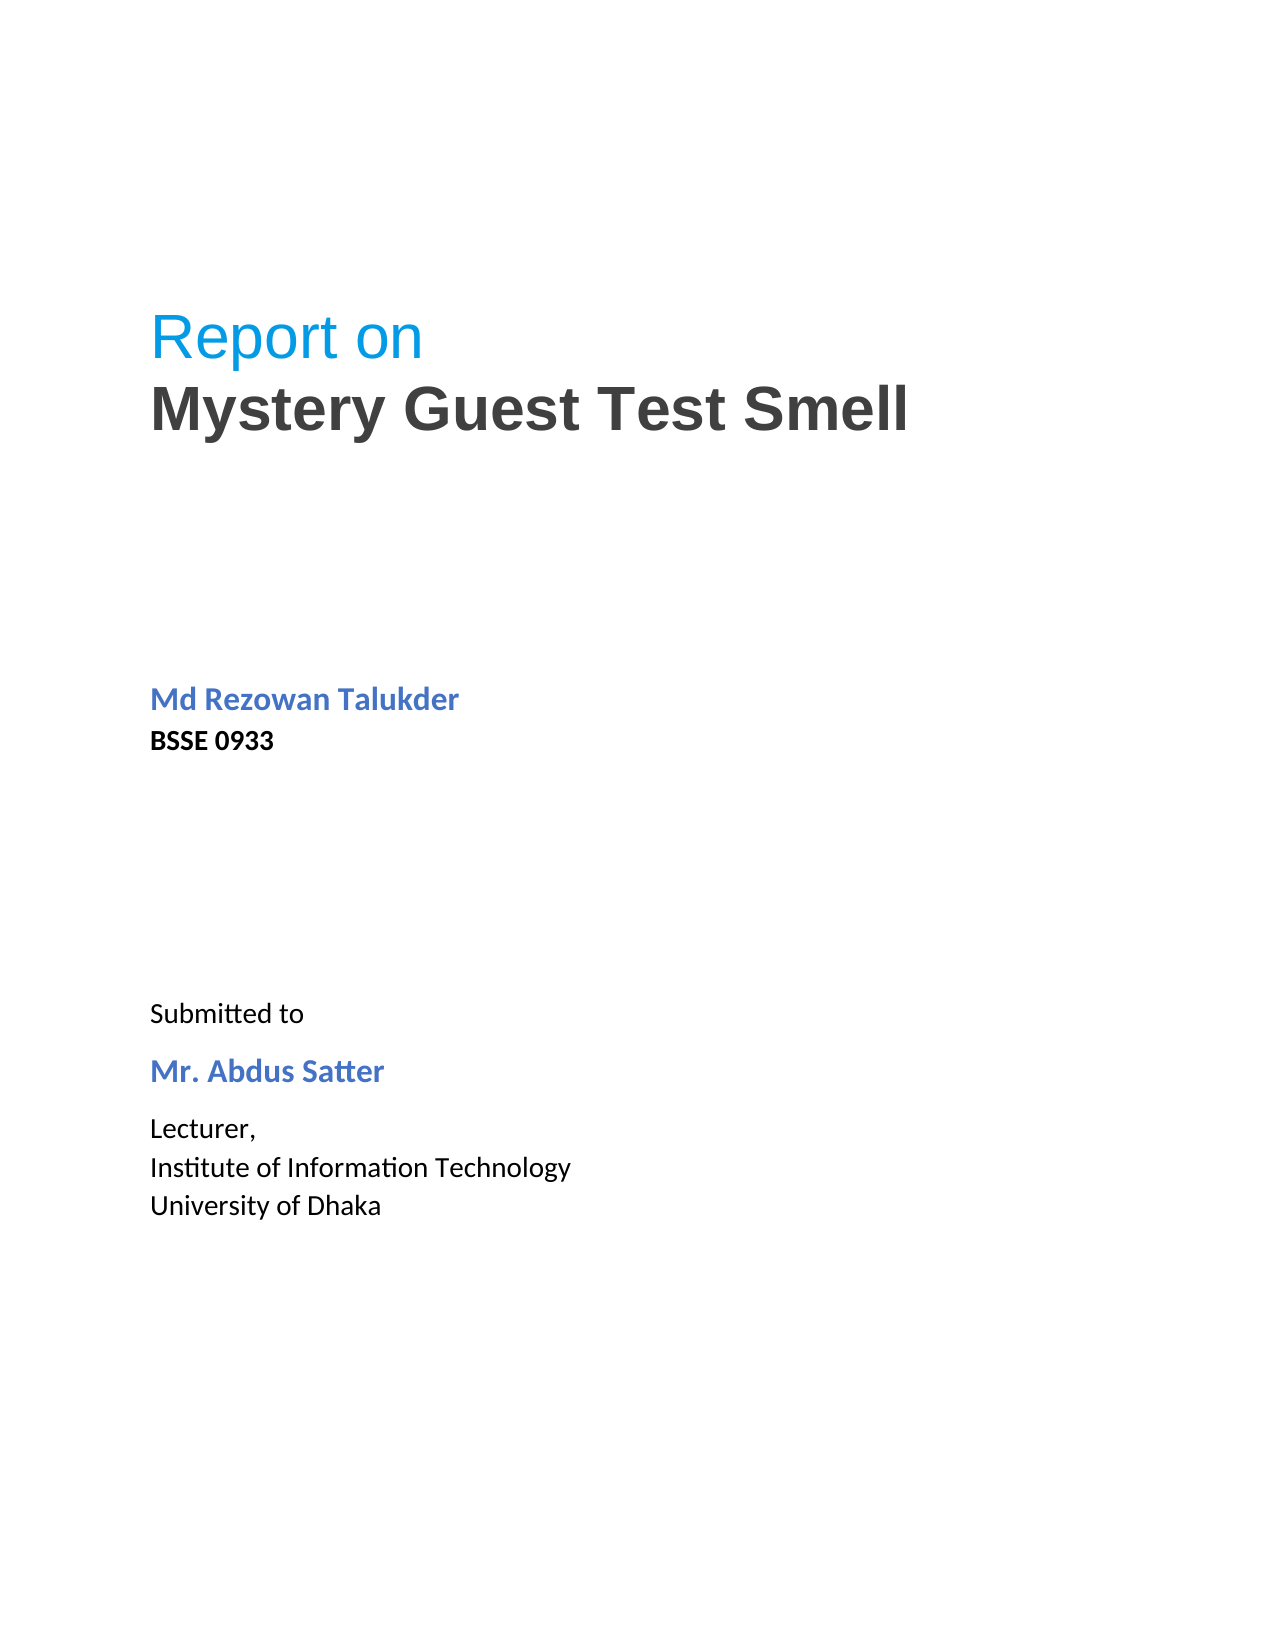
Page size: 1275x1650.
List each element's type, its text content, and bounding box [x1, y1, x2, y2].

text BSSE 0933 [150, 722, 1125, 758]
text Institute of Information Technology [150, 1149, 1125, 1185]
text Md Rezowan Talukder [150, 678, 1125, 719]
text Submitted to [150, 995, 1125, 1031]
text Lecturer, [150, 1111, 1125, 1146]
text Report on Mystery Guest Test Smell [150, 300, 1125, 444]
text Mr. Abdus Satter [150, 1050, 1125, 1091]
text University of Dhaka [150, 1187, 1125, 1223]
